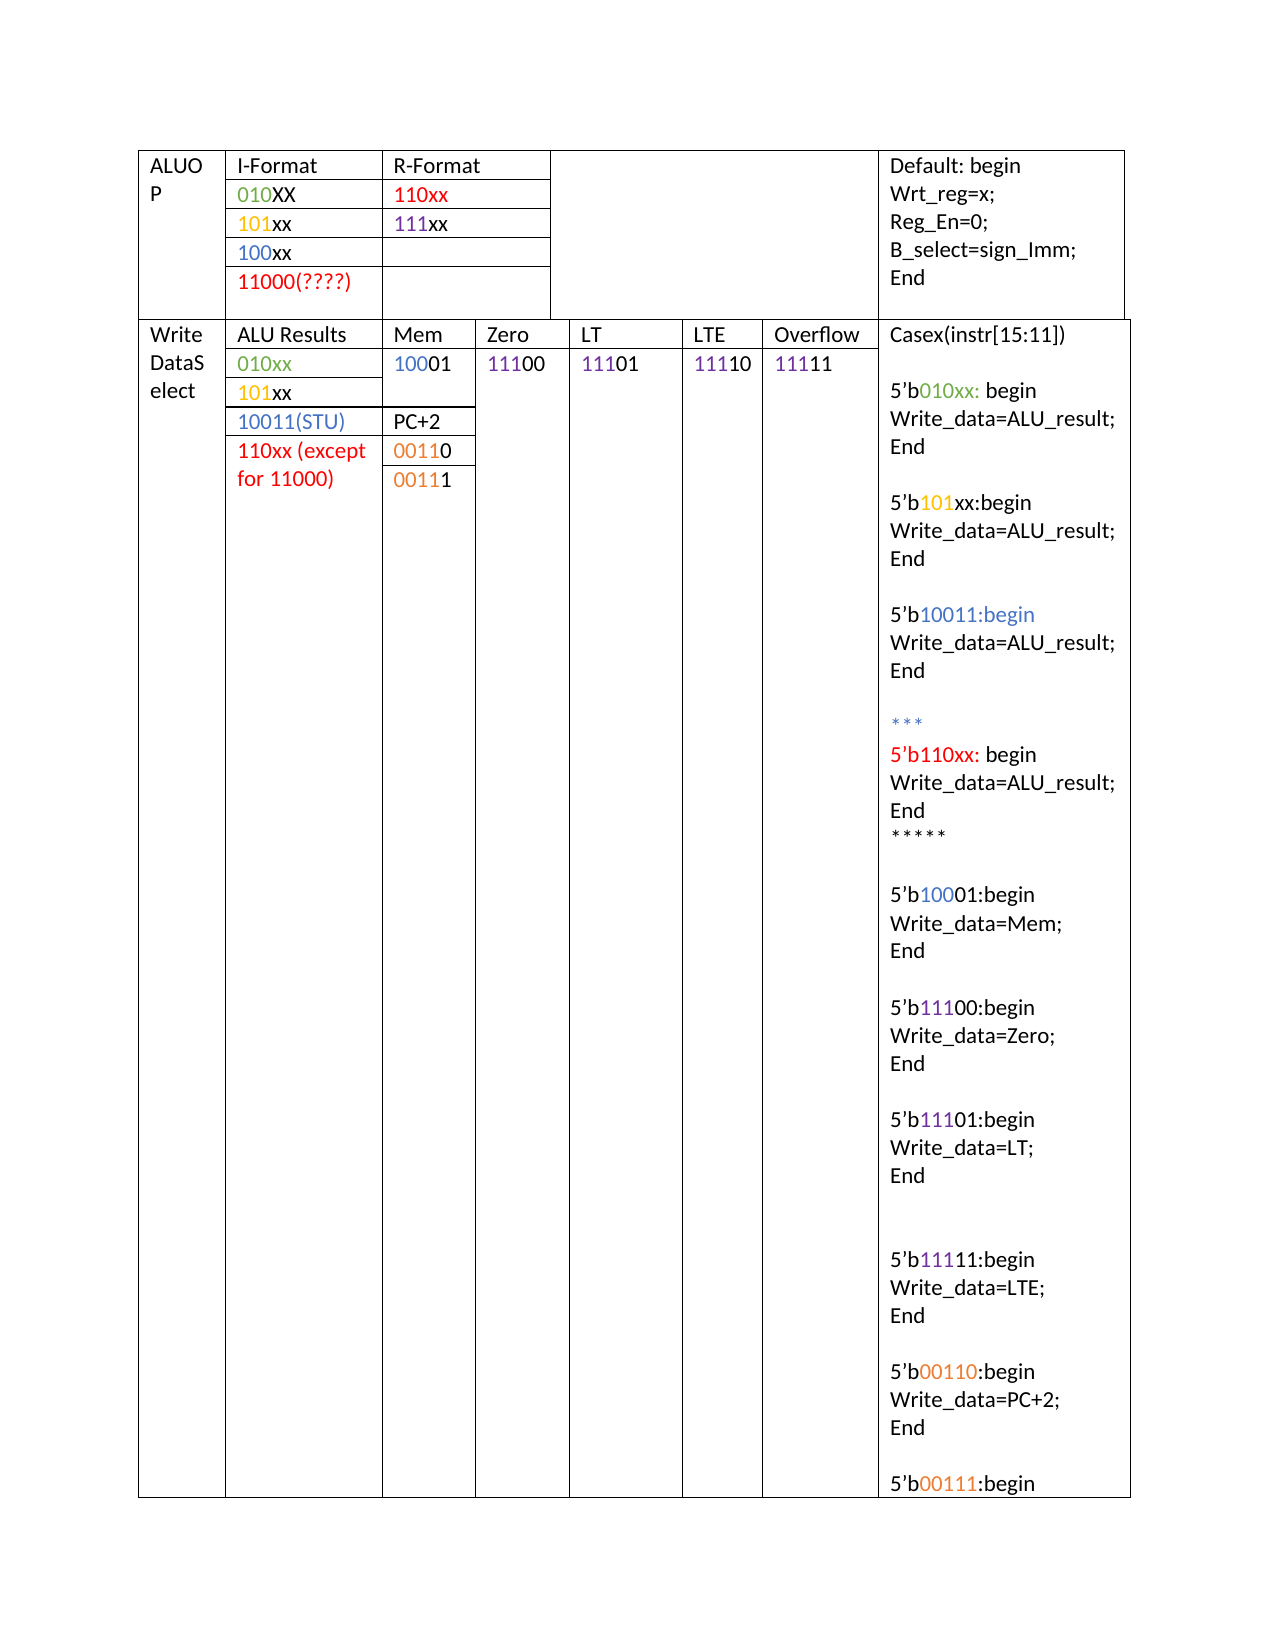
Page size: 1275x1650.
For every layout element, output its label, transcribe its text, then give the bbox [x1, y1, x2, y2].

table_cell [551, 151, 878, 319]
table_cell 11100 [476, 349, 569, 1497]
table_cell 010xx [226, 349, 382, 377]
table_cell 110xx (except for 11000) [226, 436, 382, 1497]
table_cell 00111 [383, 466, 475, 1497]
table_cell [383, 267, 550, 319]
table_cell 11101 [570, 349, 682, 1497]
table_cell 101xx [226, 209, 382, 237]
table_cell 11110 [683, 349, 762, 1497]
table_cell 101xx [226, 378, 382, 406]
table_cell 00110 [383, 436, 475, 464]
table_cell Zero [476, 320, 569, 348]
table_cell R-Format [383, 151, 550, 179]
table_cell 11000(????) [226, 267, 382, 319]
table_cell LT [570, 320, 682, 348]
table_cell LTE [683, 320, 762, 348]
table_cell Mem [383, 320, 475, 348]
table_cell PC+2 [383, 408, 475, 435]
table_cell 10011(STU) [226, 408, 382, 435]
table_cell 110xx [383, 180, 550, 208]
table_cell 111xx [383, 209, 550, 237]
table_cell Overflow [763, 320, 878, 348]
table_cell ALU Results [226, 320, 382, 348]
table_cell 010XX [226, 180, 382, 208]
table_cell WriteDataSelect [139, 320, 225, 1497]
table_cell [383, 238, 550, 266]
table_cell ALUOP [139, 151, 225, 319]
table_cell 10001 [383, 349, 475, 406]
table_cell Casex(instr[15:11]) 5’b010xx: begin Write_data=ALU_result; End 5’b101xx:begin Write_data=ALU_result; End 5’b10011:begin Write_data=ALU_result; End *** 5’b110xx: begin Write_data=ALU_result; End ***** 5’b10001:begin Write_data=Mem; End 5’b11100:begin Write_data=Zero; End 5’b11101:begin Write_data=LT; End 5’b11111:begin Write_data=LTE; End 5’b00110:begin Write_data=PC+2; End 5’b00111:begin Write_data=PC+2; End Default: Write_data=ALU_Result [879, 320, 1130, 1497]
table_cell I-Format [226, 151, 382, 179]
table_cell 100xx [226, 238, 382, 266]
table_cell 11111 [763, 349, 878, 1497]
